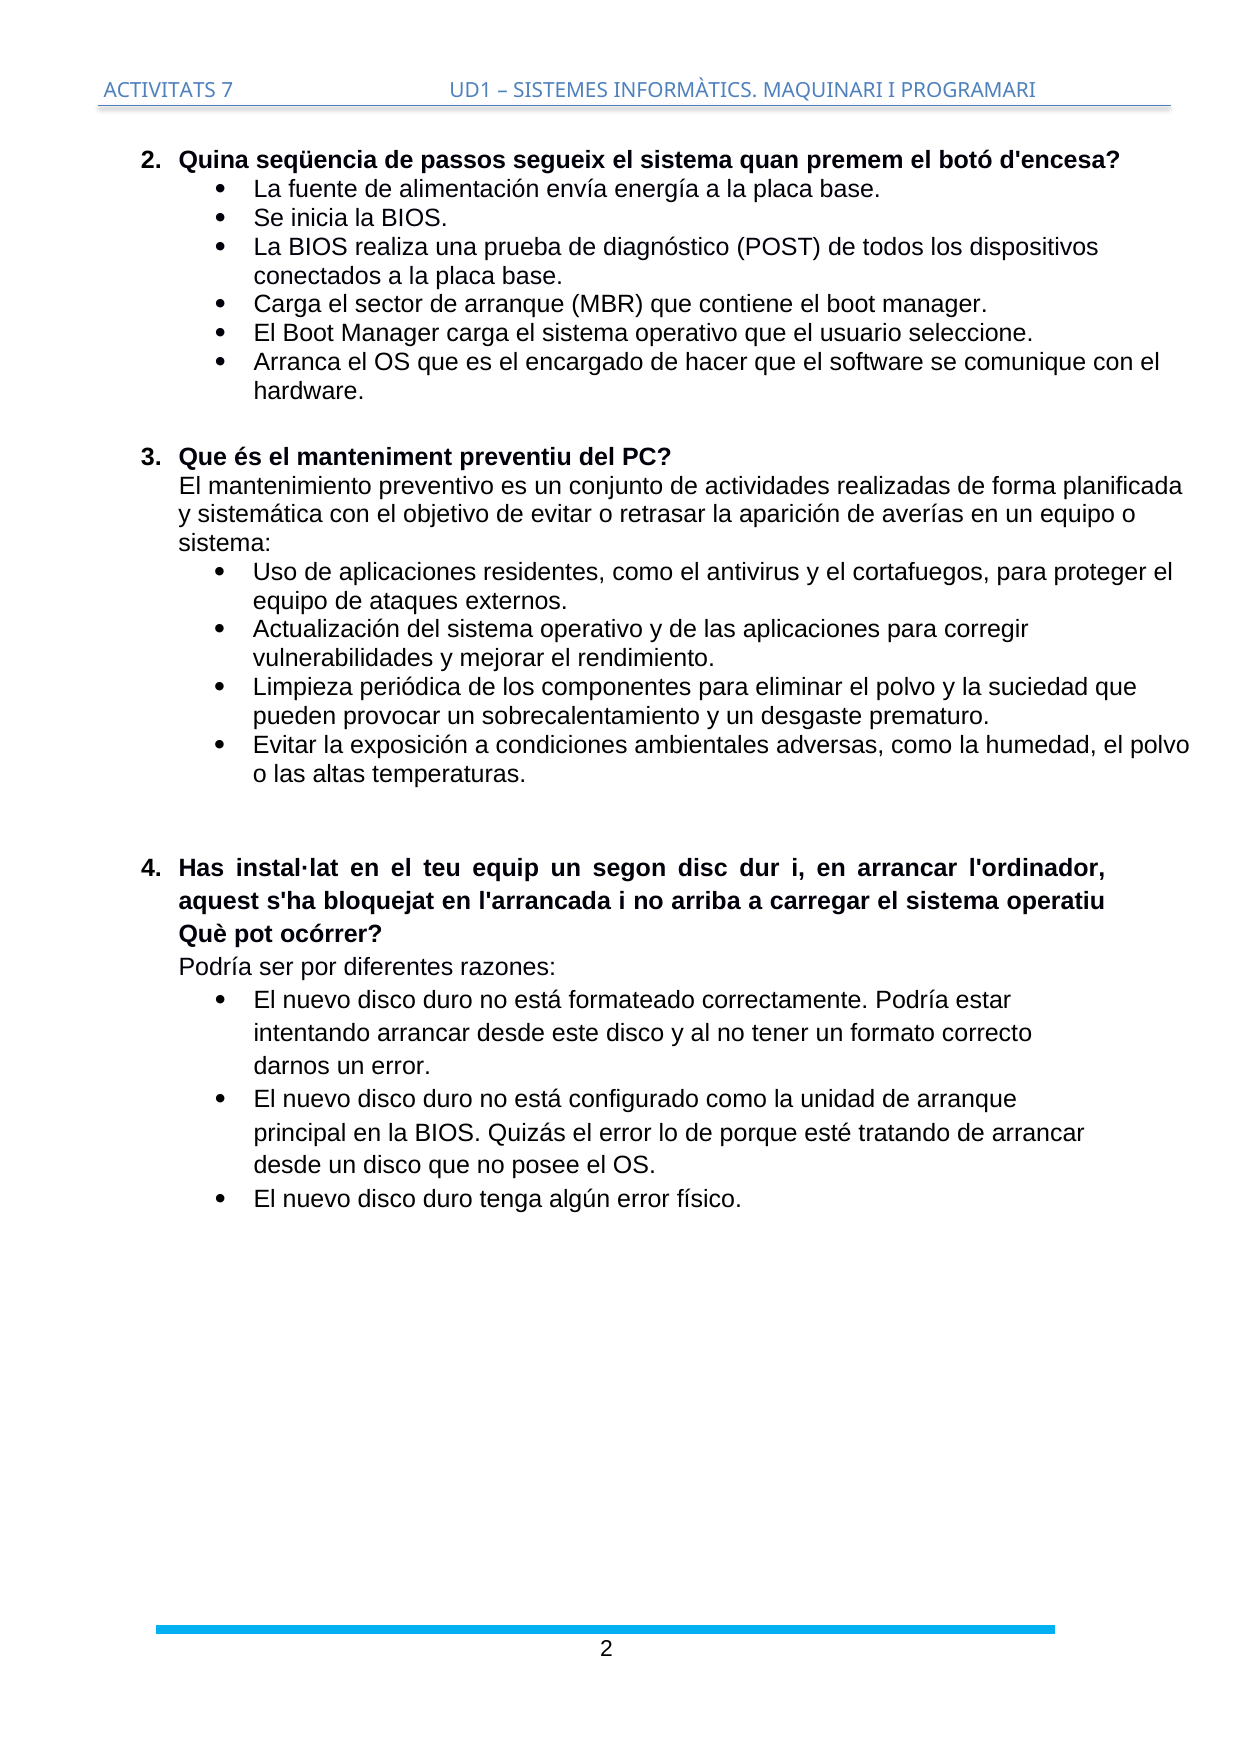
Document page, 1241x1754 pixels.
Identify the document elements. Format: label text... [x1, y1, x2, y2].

list Actualización del sistema operativo y de las aplicaciones para corregir vulnerabilidades y mejorar el rendimiento. [215, 614, 1194, 672]
list Limpieza periódica de los componentes para eliminar el polvo y la suciedad que pueden provocar un sobrecalentamiento y un desgaste prematuro. [215, 672, 1194, 730]
list Carga el sector de arranque (MBR) que contiene el boot manager. [216, 289, 1194, 318]
list El nuevo disco duro tenga algún error físico. [216, 1183, 1107, 1212]
list Uso de aplicaciones residentes, como el antivirus y el cortafuegos, para proteger el equipo de ataques externos. [215, 557, 1194, 614]
list El mantenimiento preventivo es un conjunto de actividades realizadas de forma planificada y sistemática con el objetivo de evitar o retrasar la aparición de averías en un equipo o sistema: [178, 471, 1194, 557]
list La BIOS realiza una prueba de diagnóstico (POST) de todos los dispositivos conectados a la placa base. [216, 232, 1194, 289]
list Se inicia la BIOS. [216, 203, 1194, 232]
list Has instal·lat en el teu equip un segon disc dur i, en arrancar l'ordinador, aquest s'ha bloquejat en l'arrancada i no arriba a carregar el sistema operatiu Què pot ocórrer? [141, 853, 1107, 948]
list Arranca el OS que es el encargado de hacer que el software se comunique con el hardware. [216, 347, 1194, 405]
list El nuevo disco duro no está configurado como la unidad de arranque principal en la BIOS. Quizás el error lo de porque esté tratando de arrancar desde un disco que no posee el OS. [216, 1084, 1107, 1179]
list Que és el manteniment preventiu del PC? [141, 442, 1194, 471]
list El Boot Manager carga el sistema operativo que el usuario seleccione. [216, 318, 1194, 347]
picture [90, 100, 1179, 117]
list La fuente de alimentación envía energía a la placa base. [216, 174, 1194, 203]
list El nuevo disco duro no está formateado correctamente. Podría estar intentando arrancar desde este disco y al no tener un formato correcto darnos un error. [216, 985, 1107, 1080]
list Evitar la exposición a condiciones ambientales adversas, como la humedad, el polvo o las altas temperaturas. [215, 730, 1194, 787]
list Quina seqüencia de passos segueix el sistema quan premem el botó d'encesa? [141, 145, 1194, 174]
list Podría ser por diferentes razones: [178, 952, 1107, 981]
